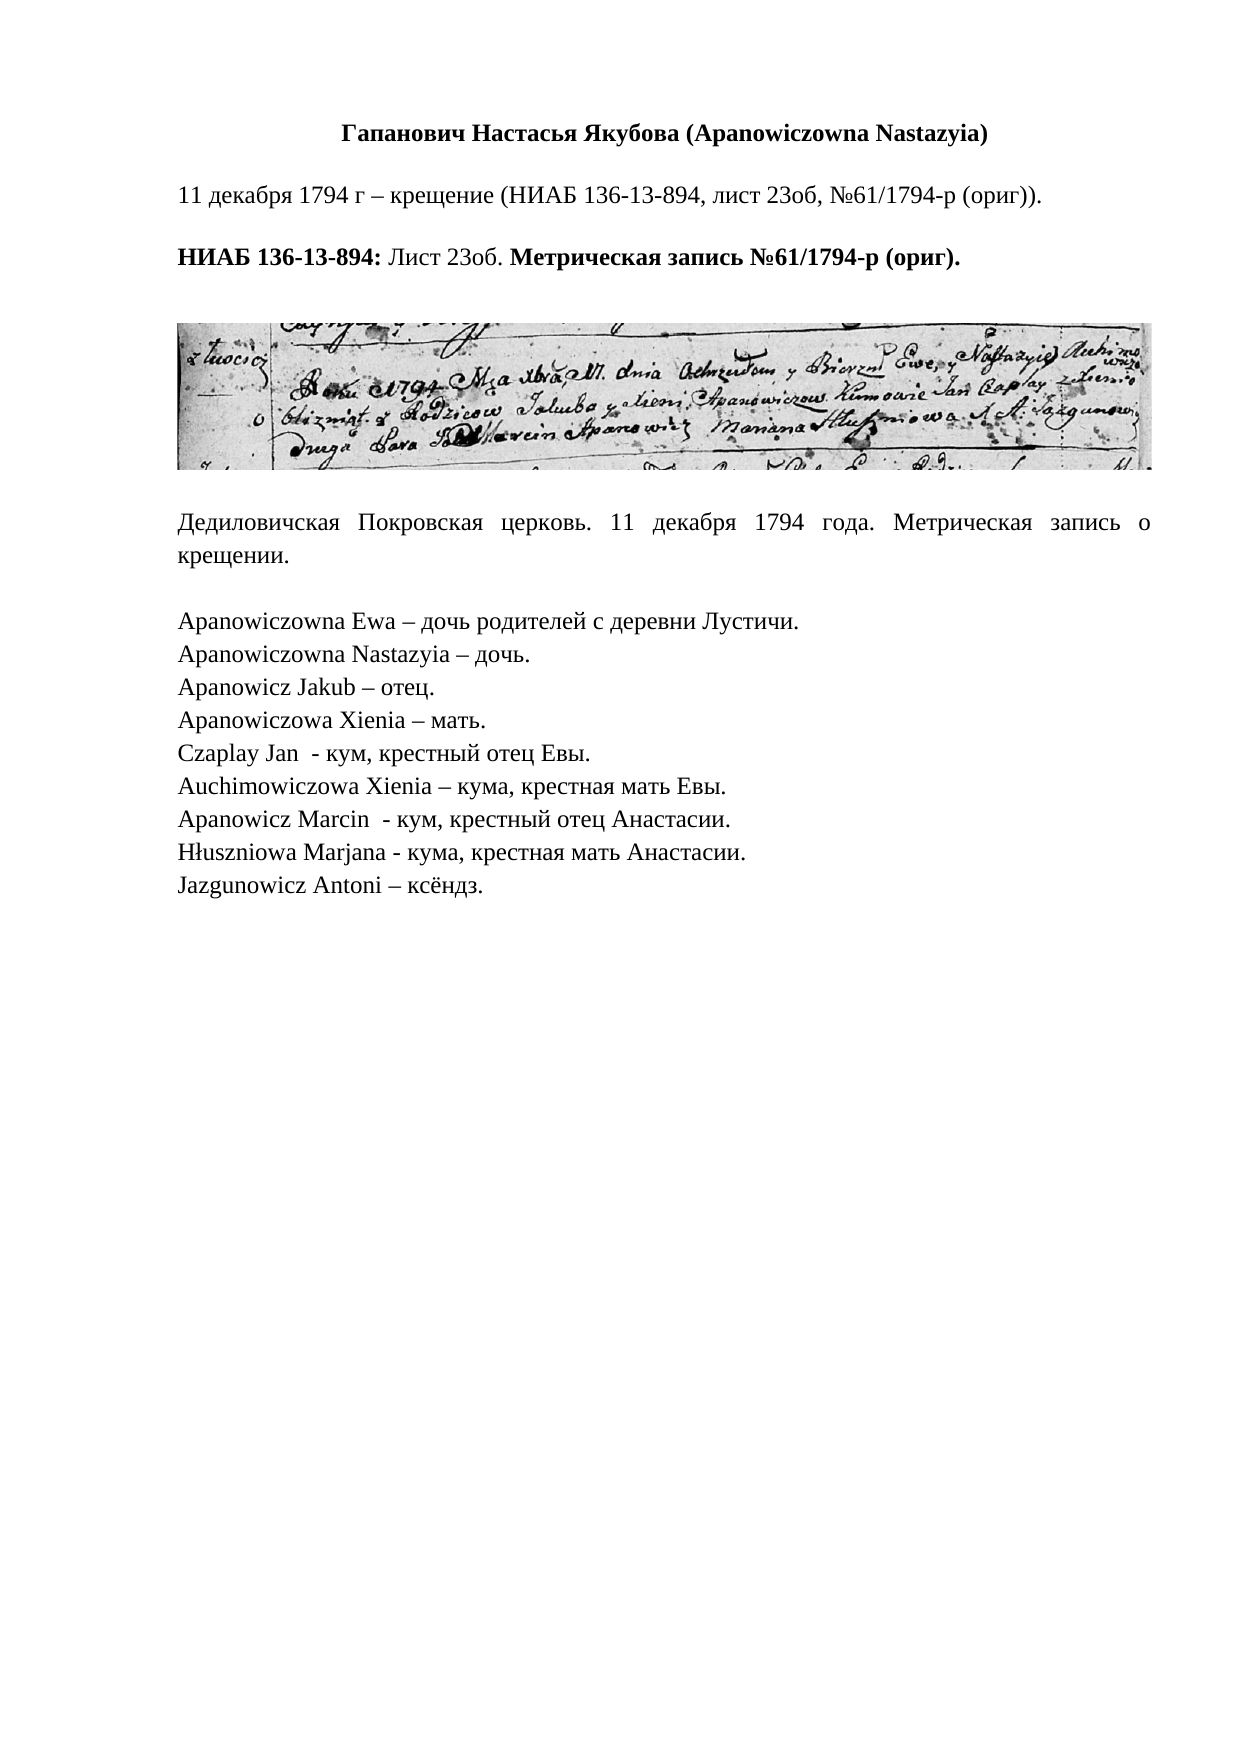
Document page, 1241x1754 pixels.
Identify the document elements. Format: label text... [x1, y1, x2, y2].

text Apanowicz Marcin - кум, крестный отец Анастасии. [177, 804, 1152, 833]
text Czaplay Jan - кум, крестный отец Евы. [177, 738, 1152, 767]
text Apanowiczowna Ewa – дочь родителей с деревни Лустичи. [177, 606, 1152, 635]
text Auchimowiczowa Xienia – кума, крестная мать Евы. [177, 771, 1152, 800]
picture [177, 323, 1152, 470]
text Apanowiczowa Xienia – мать. [177, 705, 1152, 734]
text Дедиловичская Покровская церковь. 11 декабря 1794 года. Метрическая запись о крещении. [177, 507, 1152, 569]
text Apanowicz Jakub – отец. [177, 672, 1152, 701]
text Hłuszniowa Marjana - кума, крестная мать Анастасии. [177, 837, 1152, 866]
text Apanowiczowna Nastazyia – дочь. [177, 639, 1152, 668]
text 11 декабря 1794 г – крещение (НИАБ 136-13-894, лист 23об, №61/1794-р (ориг)). [177, 180, 1152, 209]
text Гапанович Настасья Якубова (Apanowiczowna Nastazyia) [177, 118, 1152, 147]
text НИАБ 136-13-894: Лист 23об. Метрическая запись №61/1794-р (ориг). [177, 242, 1152, 271]
text Jazgunowicz Antoni – ксёндз. [177, 870, 1152, 899]
